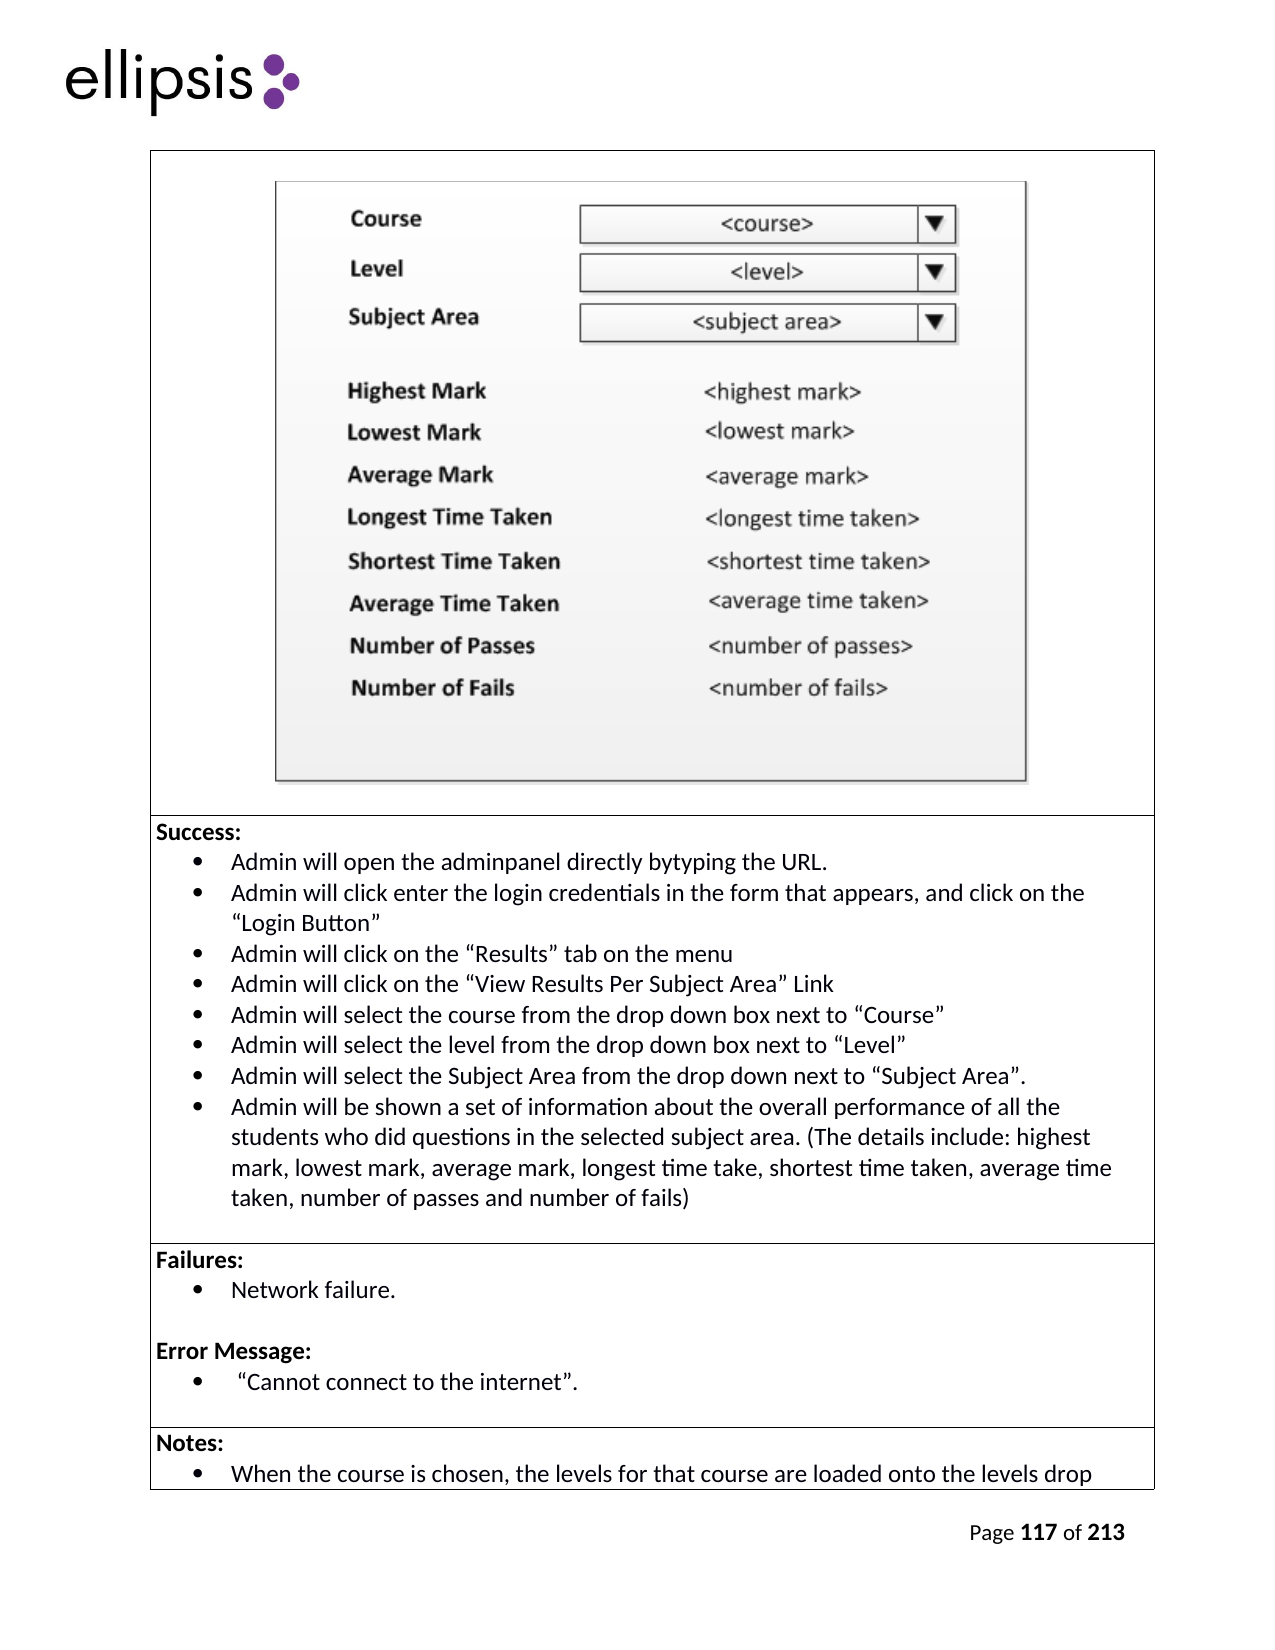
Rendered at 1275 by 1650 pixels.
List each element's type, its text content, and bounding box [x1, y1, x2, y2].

table_cell Failures: Network failure. Error Message: “Cannot connect to the internet”. [151, 1244, 1154, 1427]
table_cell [151, 1428, 1154, 1488]
table_cell Success: Admin will open the adminpanel directly bytyping the URL. Admin will click enter the login credentials in the form that appears, and click on the “Login Button” Admin will click on the “Results” tab on the menu Admin will click on the “View Results Per Subject Area” Link Admin will select the course from the drop down box next to “Course” Admin will select the level from the drop down box next to “Level” Admin will select the Subject Area from the drop down next to “Subject Area”. Admin will be shown a set of information about the overall performance of all the students who did questions in the selected subject area. (The details include: highest mark, lowest mark, average mark, longest time take, shortest time taken, average time taken, number of passes and number of fails) [151, 816, 1154, 1243]
table_cell User Interface: [151, 151, 1154, 815]
picture [275, 181, 1029, 785]
picture [51, 33, 312, 124]
